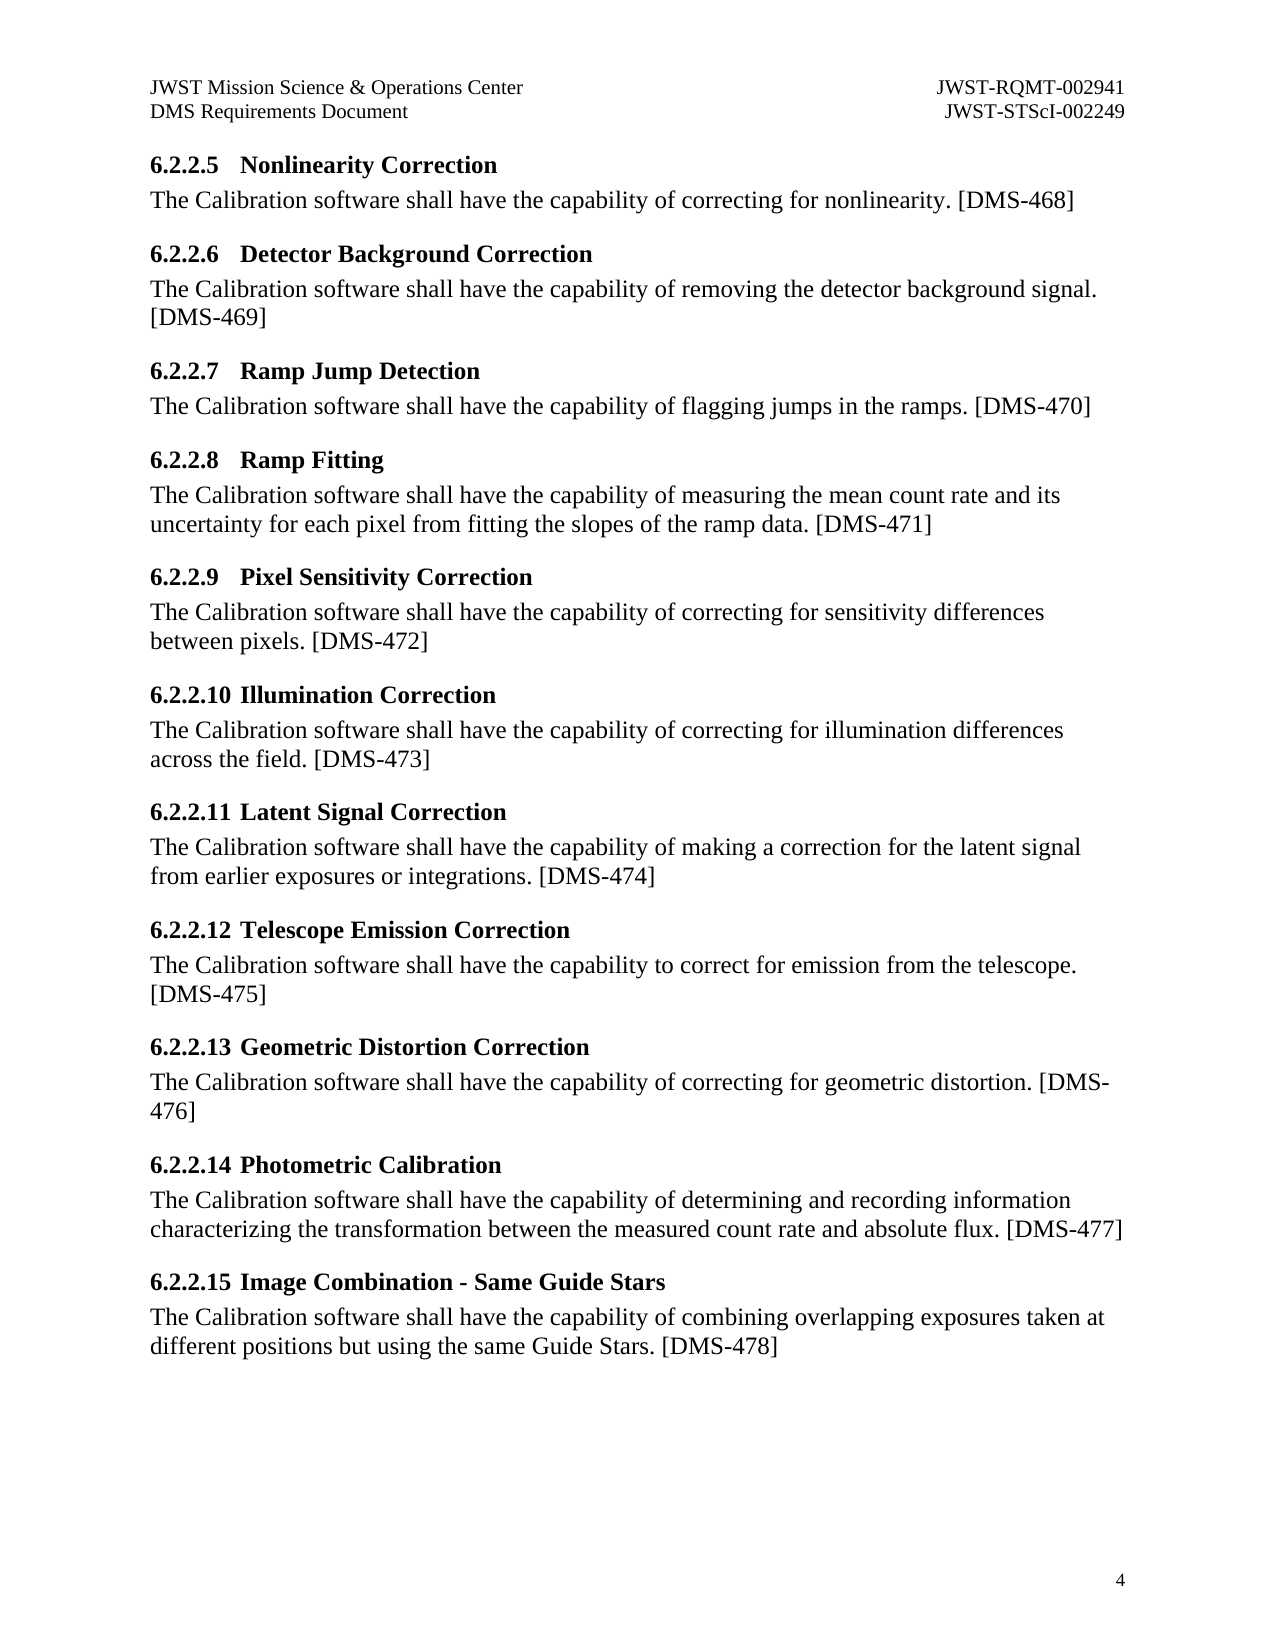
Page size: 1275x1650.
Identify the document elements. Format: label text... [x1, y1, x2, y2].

subtitle Nonlinearity Correction [150, 150, 1125, 179]
subtitle Photometric Calibration [150, 1150, 1125, 1179]
text The Calibration software shall have the capability of determining and recording information characterizing the transformation between the measured count rate and absolute flux. [DMS-477] [150, 1185, 1125, 1242]
subtitle Detector Background Correction [150, 239, 1125, 267]
text The Calibration software shall have the capability of correcting for nonlinearity. [DMS-468] [150, 185, 1125, 214]
subtitle Ramp Fitting [150, 445, 1125, 474]
subtitle Ramp Jump Detection [150, 356, 1125, 385]
text The Calibration software shall have the capability of correcting for sensitivity differences between pixels. [DMS-472] [150, 597, 1125, 655]
subtitle Pixel Sensitivity Correction [150, 562, 1125, 591]
text The Calibration software shall have the capability to correct for emission from the telescope. [DMS-475] [150, 950, 1125, 1007]
text The Calibration software shall have the capability of correcting for illumination differences across the field. [DMS-473] [150, 715, 1125, 772]
text The Calibration software shall have the capability of flagging jumps in the ramps. [DMS-470] [150, 391, 1125, 420]
text The Calibration software shall have the capability of correcting for geometric distortion. [DMS-476] [150, 1067, 1125, 1125]
subtitle Latent Signal Correction [150, 797, 1125, 826]
subtitle Telescope Emission Correction [150, 915, 1125, 944]
subtitle Illumination Correction [150, 680, 1125, 709]
subtitle Image Combination - Same Guide Stars [150, 1267, 1125, 1296]
text The Calibration software shall have the capability of measuring the mean count rate and its uncertainty for each pixel from fitting the slopes of the ramp data. [DMS-471] [150, 480, 1125, 537]
text The Calibration software shall have the capability of removing the detector background signal. [DMS-469] [150, 274, 1125, 331]
subtitle Geometric Distortion Correction [150, 1032, 1125, 1061]
text The Calibration software shall have the capability of combining overlapping exposures taken at different positions but using the same Guide Stars. [DMS-478] [150, 1302, 1125, 1360]
text The Calibration software shall have the capability of making a correction for the latent signal from earlier exposures or integrations. [DMS-474] [150, 832, 1125, 890]
